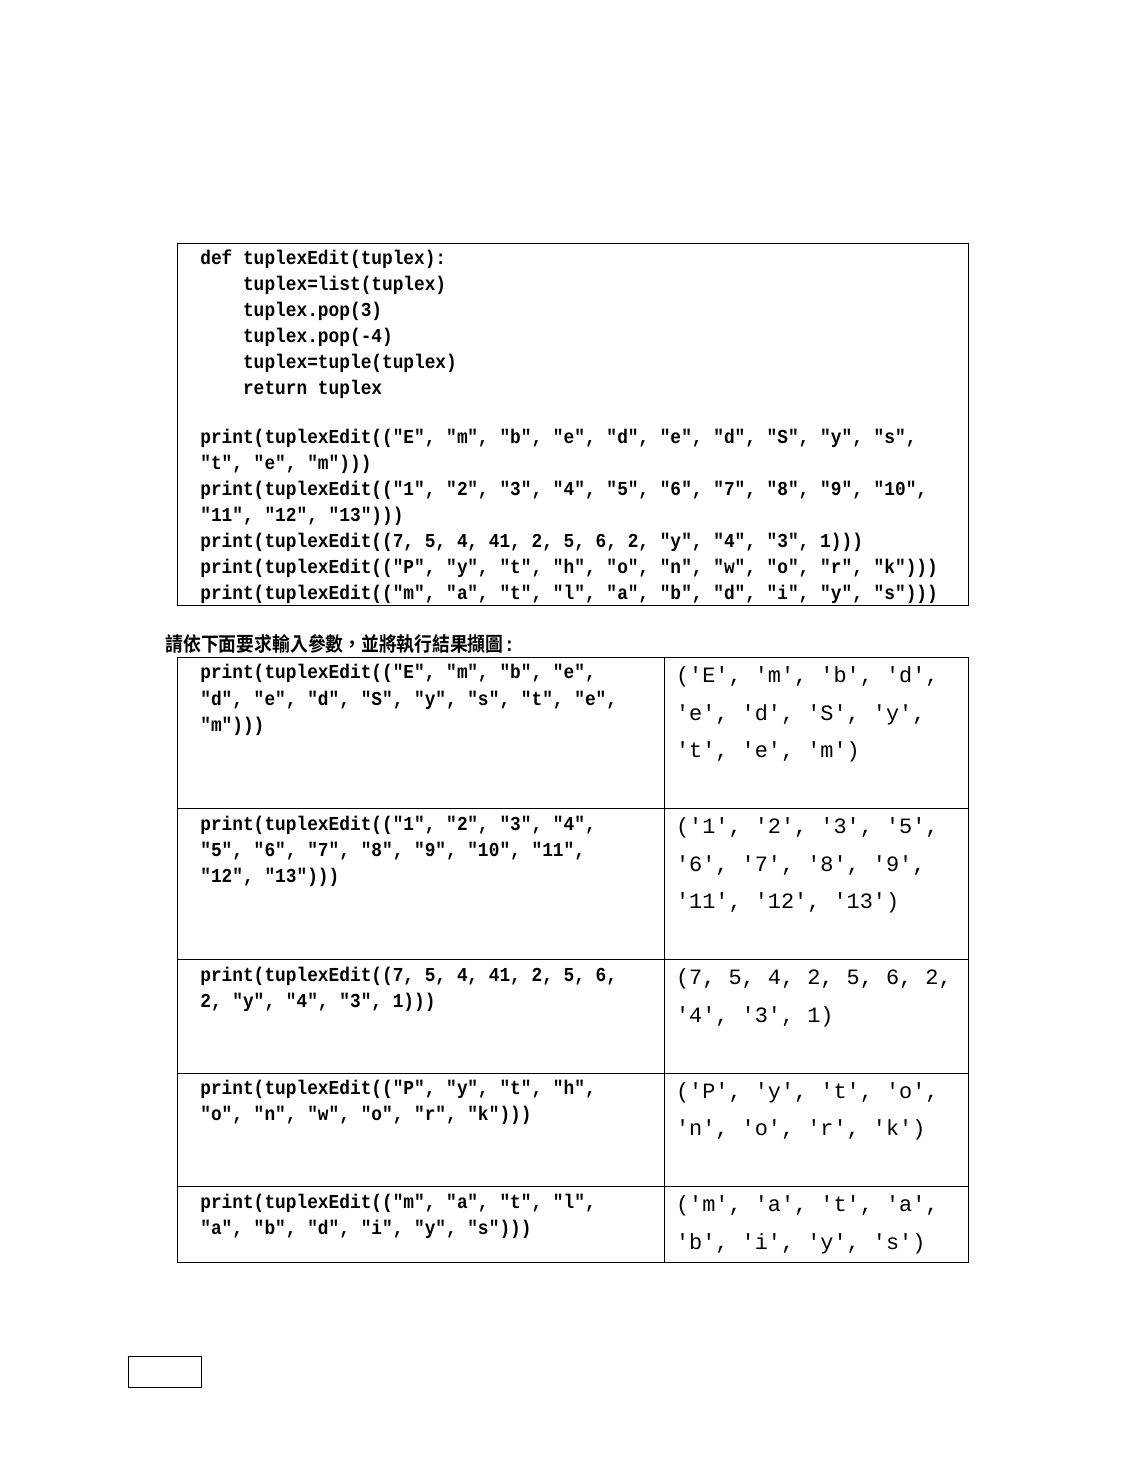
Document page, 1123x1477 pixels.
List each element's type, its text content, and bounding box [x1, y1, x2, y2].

table_header print(tuplexEdit(("E", "m", "b", "e", "d", "e", "d", "S", "y", "s", "t", "e", "m"))) [178, 658, 664, 808]
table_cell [178, 1187, 664, 1262]
table_cell print(tuplexEdit((7, 5, 4, 41, 2, 5, 6, 2, "y", "4", "3", 1))) [178, 960, 664, 1073]
list 請依下面要求輸入參數，並將執行結果擷圖: [165, 628, 957, 657]
table_header def tuplexEdit(tuplex): tuplex=list(tuplex) tuplex.pop(3) tuplex.pop(-4) tuplex=tuple(tuplex) return tuplex print(tuplexEdit(("E", "m", "b", "e", "d", "e", "d", "S", "y", "s", "t", "e", "m"))) print(tuplexEdit(("1", "2", "3", "4", "5", "6", "7", "8", "9", "10", "11", "12", "13"))) print(tuplexEdit((7, 5, 4, 41, 2, 5, 6, 2, "y", "4", "3", 1))) print(tuplexEdit(("P", "y", "t", "h", "o", "n", "w", "o", "r", "k"))) print(tuplexEdit(("m", "a", "t", "l", "a", "b", "d", "i", "y", "s"))) [178, 244, 968, 605]
table_cell print(tuplexEdit(("1", "2", "3", "4", "5", "6", "7", "8", "9", "10", "11", "12", "13"))) [178, 809, 664, 959]
table_cell print(tuplexEdit(("P", "y", "t", "h", "o", "n", "w", "o", "r", "k"))) [178, 1074, 664, 1186]
